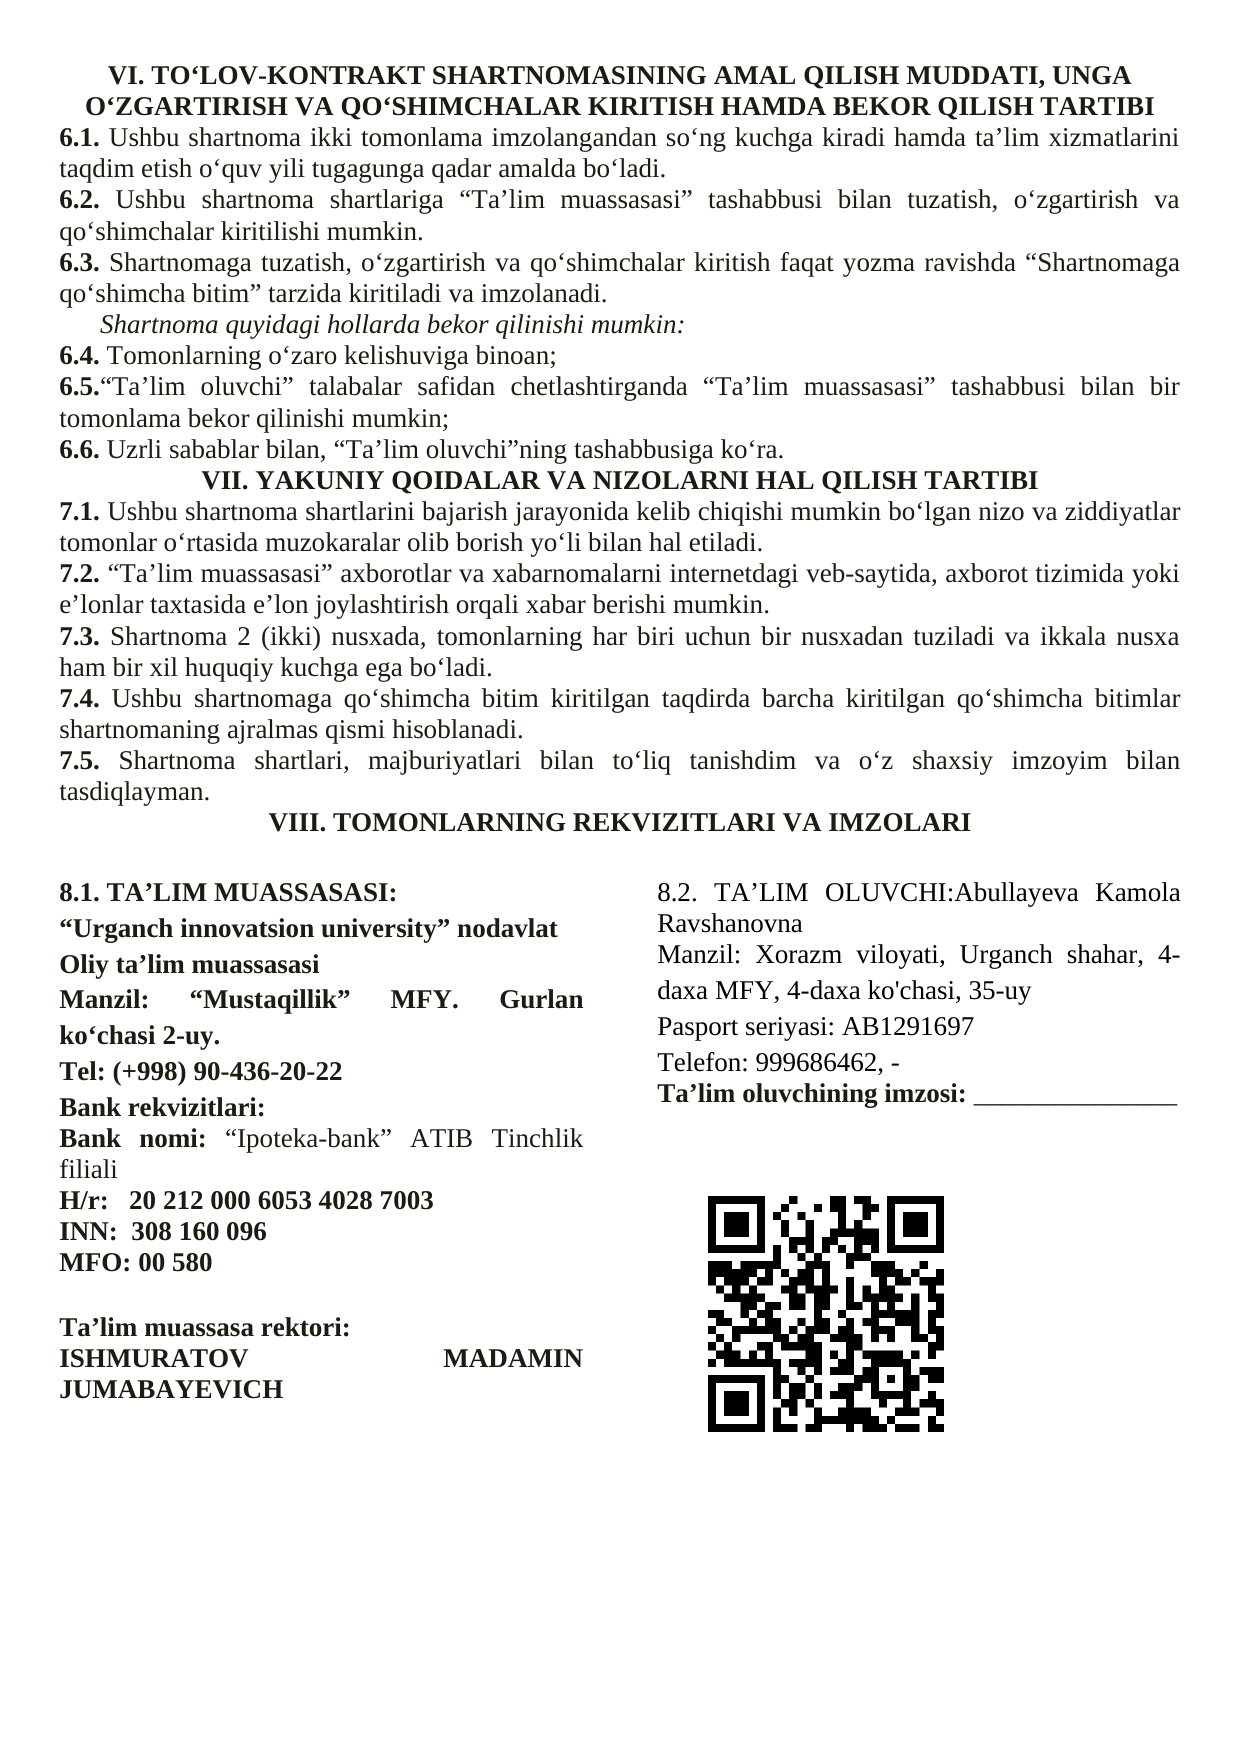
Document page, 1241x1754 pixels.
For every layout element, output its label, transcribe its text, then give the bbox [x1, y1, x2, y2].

text Telefon: 999686462, - [657, 1046, 1181, 1077]
text Bank rekvizitlari: [59, 1091, 583, 1122]
text 6.3. Shartnomaga tuzatish, o‘zgartirish va qo‘shimchalar kiritish faqat yozma ravishda “Shartnomaga qo‘shimcha bitim” tarzida kiritiladi va imzolanadi. [59, 246, 1181, 308]
text 7.3. Shartnoma 2 (ikki) nusxada, tomonlarning har biri uchun bir nusxadan tuziladi va ikkala nusxa ham bir xil huquqiy kuchga ega bo‘ladi. [59, 620, 1181, 682]
text Ta’lim oluvchining imzosi: _______________ [657, 1077, 1181, 1108]
text 6.2. Ushbu shartnoma shartlariga “Ta’lim muassasasi” tashabbusi bilan tuzatish, o‘zgartirish va qo‘shimchalar kiritilishi mumkin. [59, 184, 1181, 246]
text Manzil: Xorazm viloyati, Urganch shahar, 4-daxa MFY, 4-daxa ko'chasi, 35-uy [657, 938, 1181, 1005]
text H/r: 20 212 000 6053 4028 7003 [59, 1184, 583, 1215]
text 6.4. Tomonlarning o‘zaro kelishuviga binoan; [59, 339, 1181, 371]
text 7.5. Shartnoma shartlari, majburiyatlari bilan to‘liq tanishdim va o‘z shaxsiy imzoyim bilan tasdiqlayman. [59, 744, 1181, 807]
text 6.1. Ushbu shartnoma ikki tomonlama imzolangandan so‘ng kuchga kiradi hamda ta’lim xizmatlarini taqdim etish o‘quv yili tugagunga qadar amalda bo‘ladi. [59, 121, 1181, 184]
text 6.5.“Ta’lim oluvchi” talabalar safidan chetlashtirganda “Ta’lim muassasasi” tashabbusi bilan bir tomonlama bekor qilinishi mumkin; [59, 371, 1181, 433]
text VII. YAKUNIY QOIDALAR VA NIZOLARNI HAL QILISH TARTIBI [59, 464, 1181, 495]
text Ta’lim muassasa rektori: [59, 1311, 583, 1342]
text 7.4. Ushbu shartnomaga qo‘shimcha bitim kiritilgan taqdirda barcha kiritilgan qo‘shimcha bitimlar shartnomaning ajralmas qismi hisoblanadi. [59, 682, 1181, 744]
text Bank nomi: “Ipoteka-bank” ATIB Tinchlik filiali [59, 1122, 583, 1184]
text VIII. TOMONLARNING REKVIZITLARI VA IMZOLARI [59, 807, 1181, 838]
text 8.2. TA’LIM OLUVCHI:Abullayeva Kamola Ravshanovna [657, 876, 1181, 938]
text Manzil: “Mustaqillik” MFY. Gurlan koʻchasi 2-uy. [59, 983, 583, 1050]
text 7.1. Ushbu shartnoma shartlarini bajarish jarayonida kelib chiqishi mumkin bo‘lgan nizo va ziddiyatlar tomonlar o‘rtasida muzokaralar olib borish yo‘li bilan hal etiladi. [59, 495, 1181, 557]
text Shartnoma quyidagi hollarda bekor qilinishi mumkin: [59, 308, 1181, 339]
text Tel: (+998) 90-436-20-22 [59, 1055, 583, 1086]
picture [675, 1164, 976, 1464]
text 7.2. “Ta’lim muassasasi” axborotlar va xabarnomalarni internetdagi veb-saytida, axborot tizimida yoki e’lonlar taxtasida e’lon joylashtirish orqali xabar berishi mumkin. [59, 557, 1181, 620]
text 8.1. TA’LIM MUASSASASI: [59, 876, 583, 907]
text Pasport seriyasi: AB1291697 [657, 1010, 1181, 1041]
text INN: 308 160 096 [59, 1215, 583, 1246]
text MFO: 00 580 [59, 1246, 583, 1277]
text ISHMURATOV MADAMIN JUMABAYEVICH [59, 1342, 583, 1404]
text “Urganch innovatsion university” nodavlat Oliy ta’lim muassasasi [59, 912, 583, 979]
text 6.6. Uzrli sabablar bilan, “Ta’lim oluvchi”ning tashabbusiga ko‘ra. [59, 433, 1181, 464]
text VI. TO‘LOV-KONTRAKT SHARTNOMASINING AMAL QILISH MUDDATI, UNGA O‘ZGARTIRISH VA QO‘SHIMCHALAR KIRITISH HAMDA BEKOR QILISH TARTIBI [59, 59, 1181, 121]
